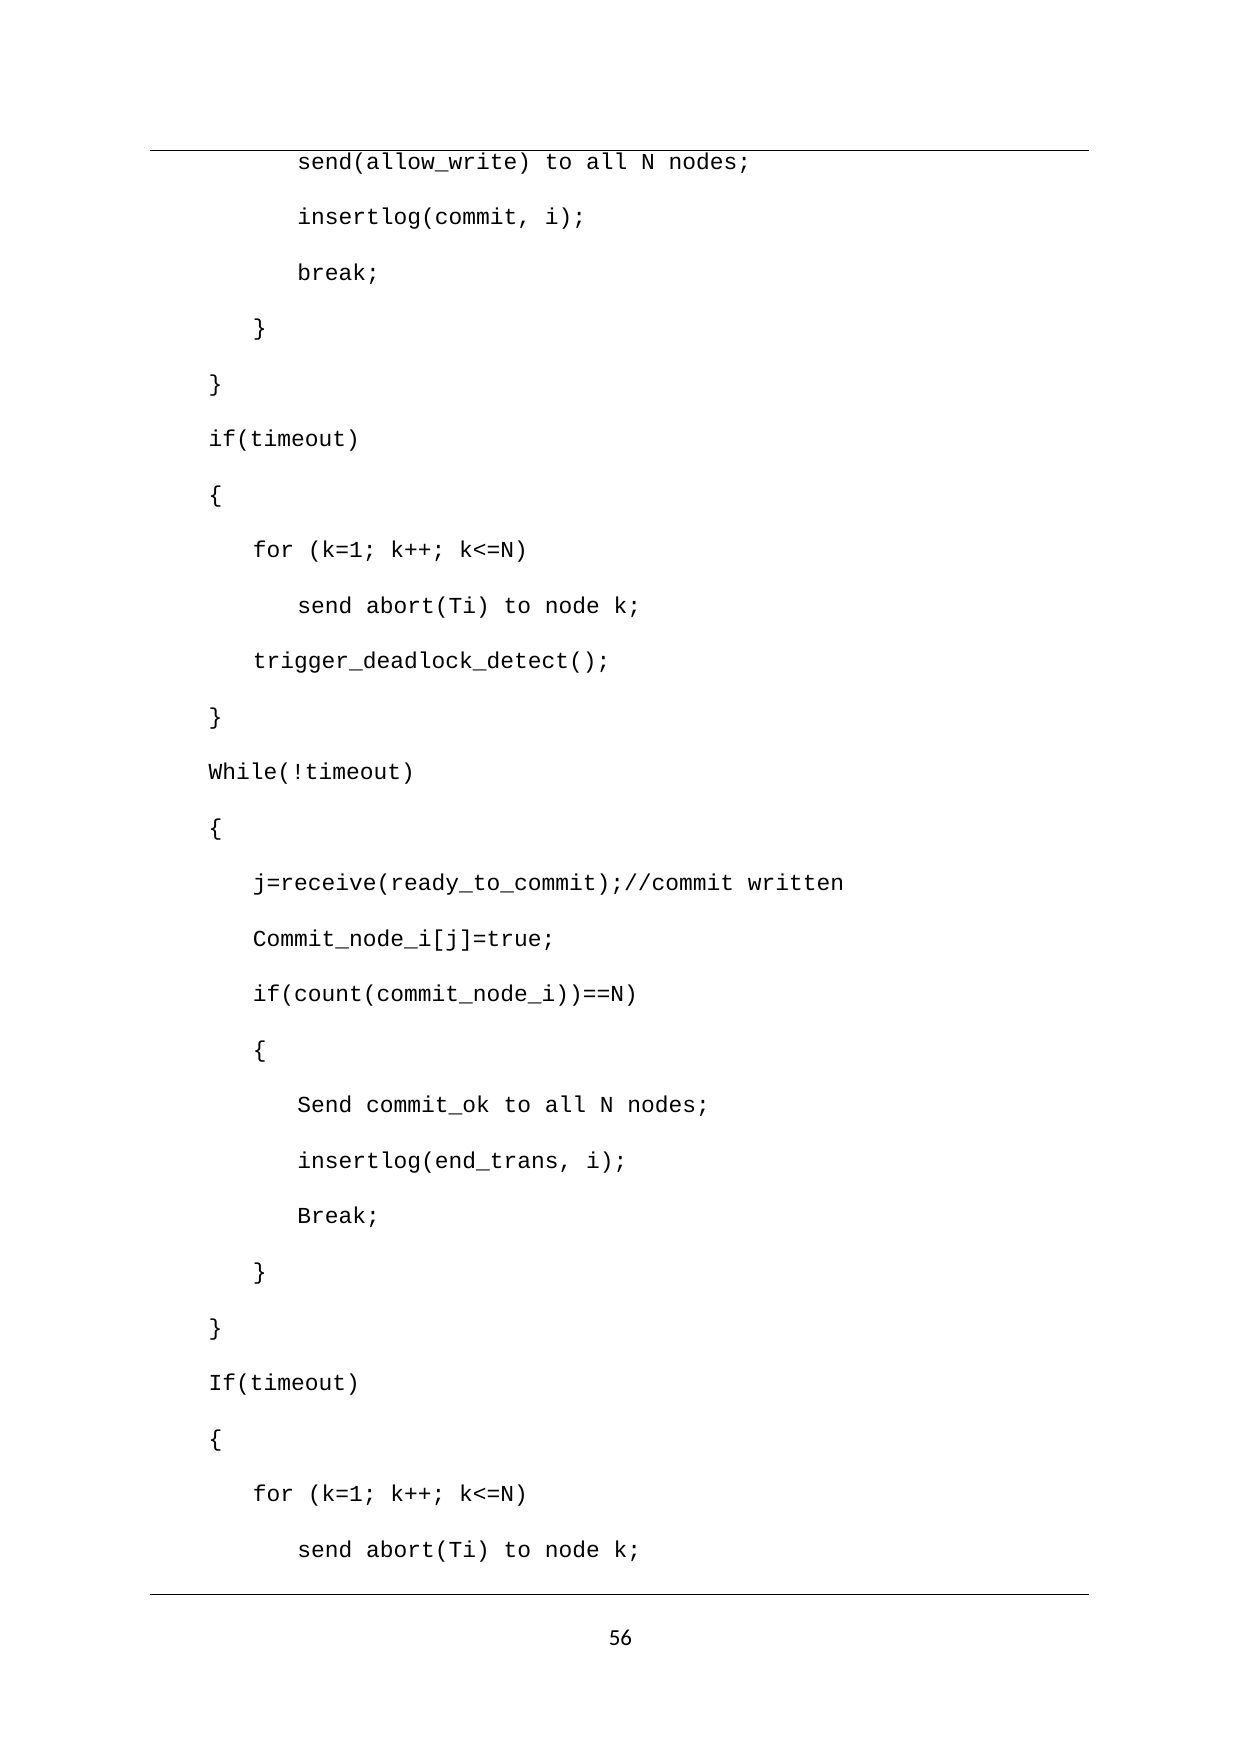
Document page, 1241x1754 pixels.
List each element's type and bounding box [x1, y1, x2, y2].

table_header [150, 151, 1089, 1594]
